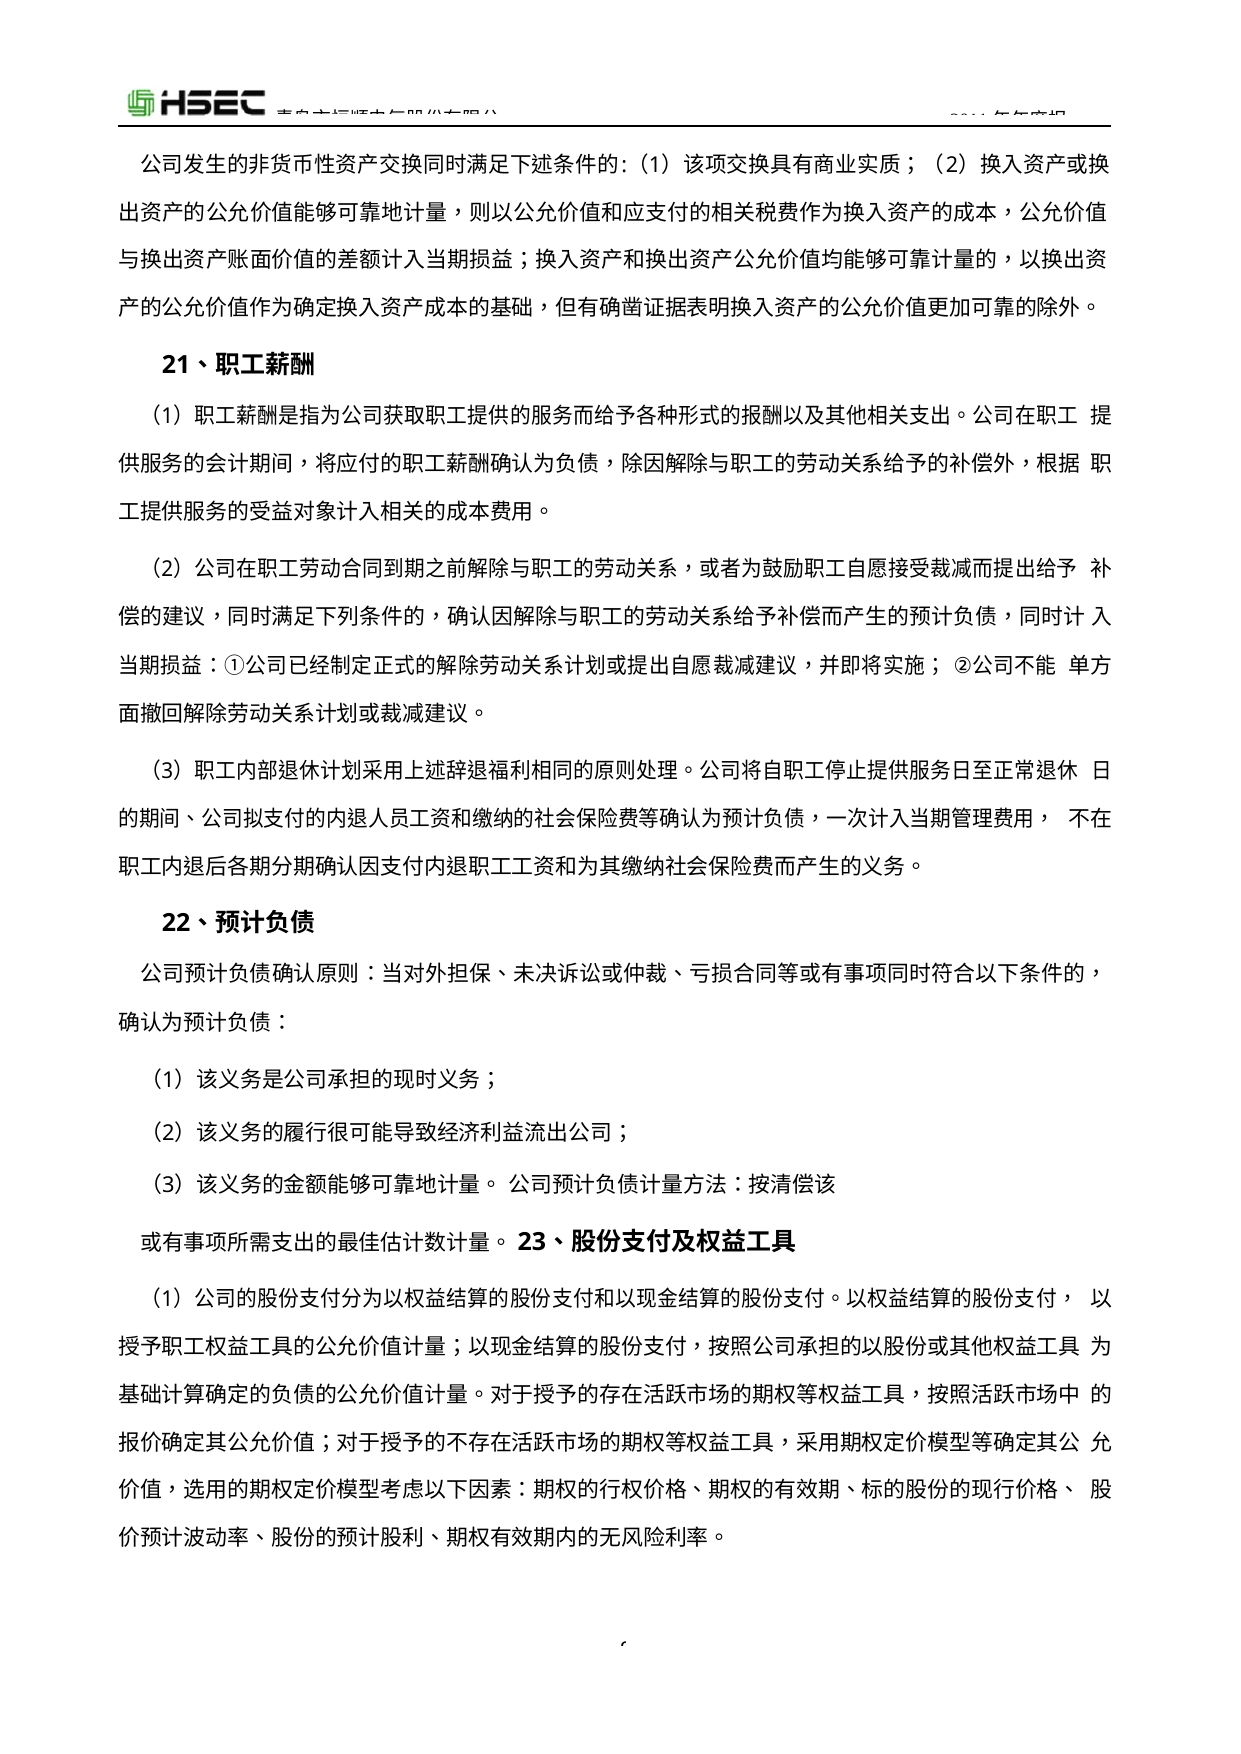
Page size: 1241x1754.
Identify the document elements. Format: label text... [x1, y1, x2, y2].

text 公司预计负债确认原则：当对外担保、未决诉讼或仲裁、亏损合同等或有事项同时符合以下条件的， 确认为预计负债： [118, 958, 1108, 1037]
text 公司发生的非货币性资产交换同时满足下述条件的:（1）该项交换具有商业实质；（2）换入资产或换 出资产的公允价值能够可靠地计量，则以公允价值和应支付的相关税费作为换入资产的成本，公允价值 与换出资产账面价值的差额计入当期损益；换入资产和换出资产公允价值均能够可靠计量的，以换出资 产的公允价值作为确定换入资产成本的基础，但有确凿证据表明换入资产的公允价值更加可靠的除外。 [118, 148, 1111, 322]
picture [118, 87, 266, 118]
text （1）公司的股份支付分为以权益结算的股份支付和以现金结算的股份支付。以权益结算的股份支付， 以授予职工权益工具的公允价值计量；以现金结算的股份支付，按照公司承担的以股份或其他权益工具 为基础计算确定的负债的公允价值计量。对于授予的存在活跃市场的期权等权益工具，按照活跃市场中 的报价确定其公允价值；对于授予的不存在活跃市场的期权等权益工具，采用期权定价模型等确定其公 允价值，选用的期权定价模型考虑以下因素：期权的行权价格、期权的有效期、标的股份的现行价格、 股价预计波动率、股份的预计股利、期权有效期内的无风险利率。 [118, 1283, 1112, 1552]
text （1）该义务是公司承担的现时义务； [140, 1064, 917, 1093]
text （3）职工内部退休计划采用上述辞退福利相同的原则处理。公司将自职工停止提供服务日至正常退休 日的期间、公司拟支付的内退人员工资和缴纳的社会保险费等确认为预计负债，一次计入当期管理费用， 不在职工内退后各期分期确认因支付内退职工工资和为其缴纳社会保险费而产生的义务。 [118, 755, 1112, 880]
subtitle 21、职工薪酬 [162, 346, 917, 380]
text （2）该义务的履行很可能导致经济利益流出公司； [140, 1117, 917, 1146]
subtitle 22、预计负债 [162, 904, 917, 938]
text （2）公司在职工劳动合同到期之前解除与职工的劳动关系，或者为鼓励职工自愿接受裁减而提出给予 补偿的建议，同时满足下列条件的，确认因解除与职工的劳动关系给予补偿而产生的预计负债，同时计 入当期损益：①公司已经制定正式的解除劳动关系计划或提出自愿裁减建议，并即将实施； ②公司不能 单方面撤回解除劳动关系计划或裁减建议。 [118, 552, 1112, 728]
text （1）职工薪酬是指为公司获取职工提供的服务而给予各种形式的报酬以及其他相关支出。公司在职工 提供服务的会计期间，将应付的职工薪酬确认为负债，除因解除与职工的劳动关系给予的补偿外，根据 职工提供服务的受益对象计入相关的成本费用。 [118, 400, 1112, 526]
text （3）该义务的金额能够可靠地计量。 公司预计负债计量方法：按清偿该或有事项所需支出的最佳估计数计量。 23、股份支付及权益工具 [140, 1169, 842, 1257]
